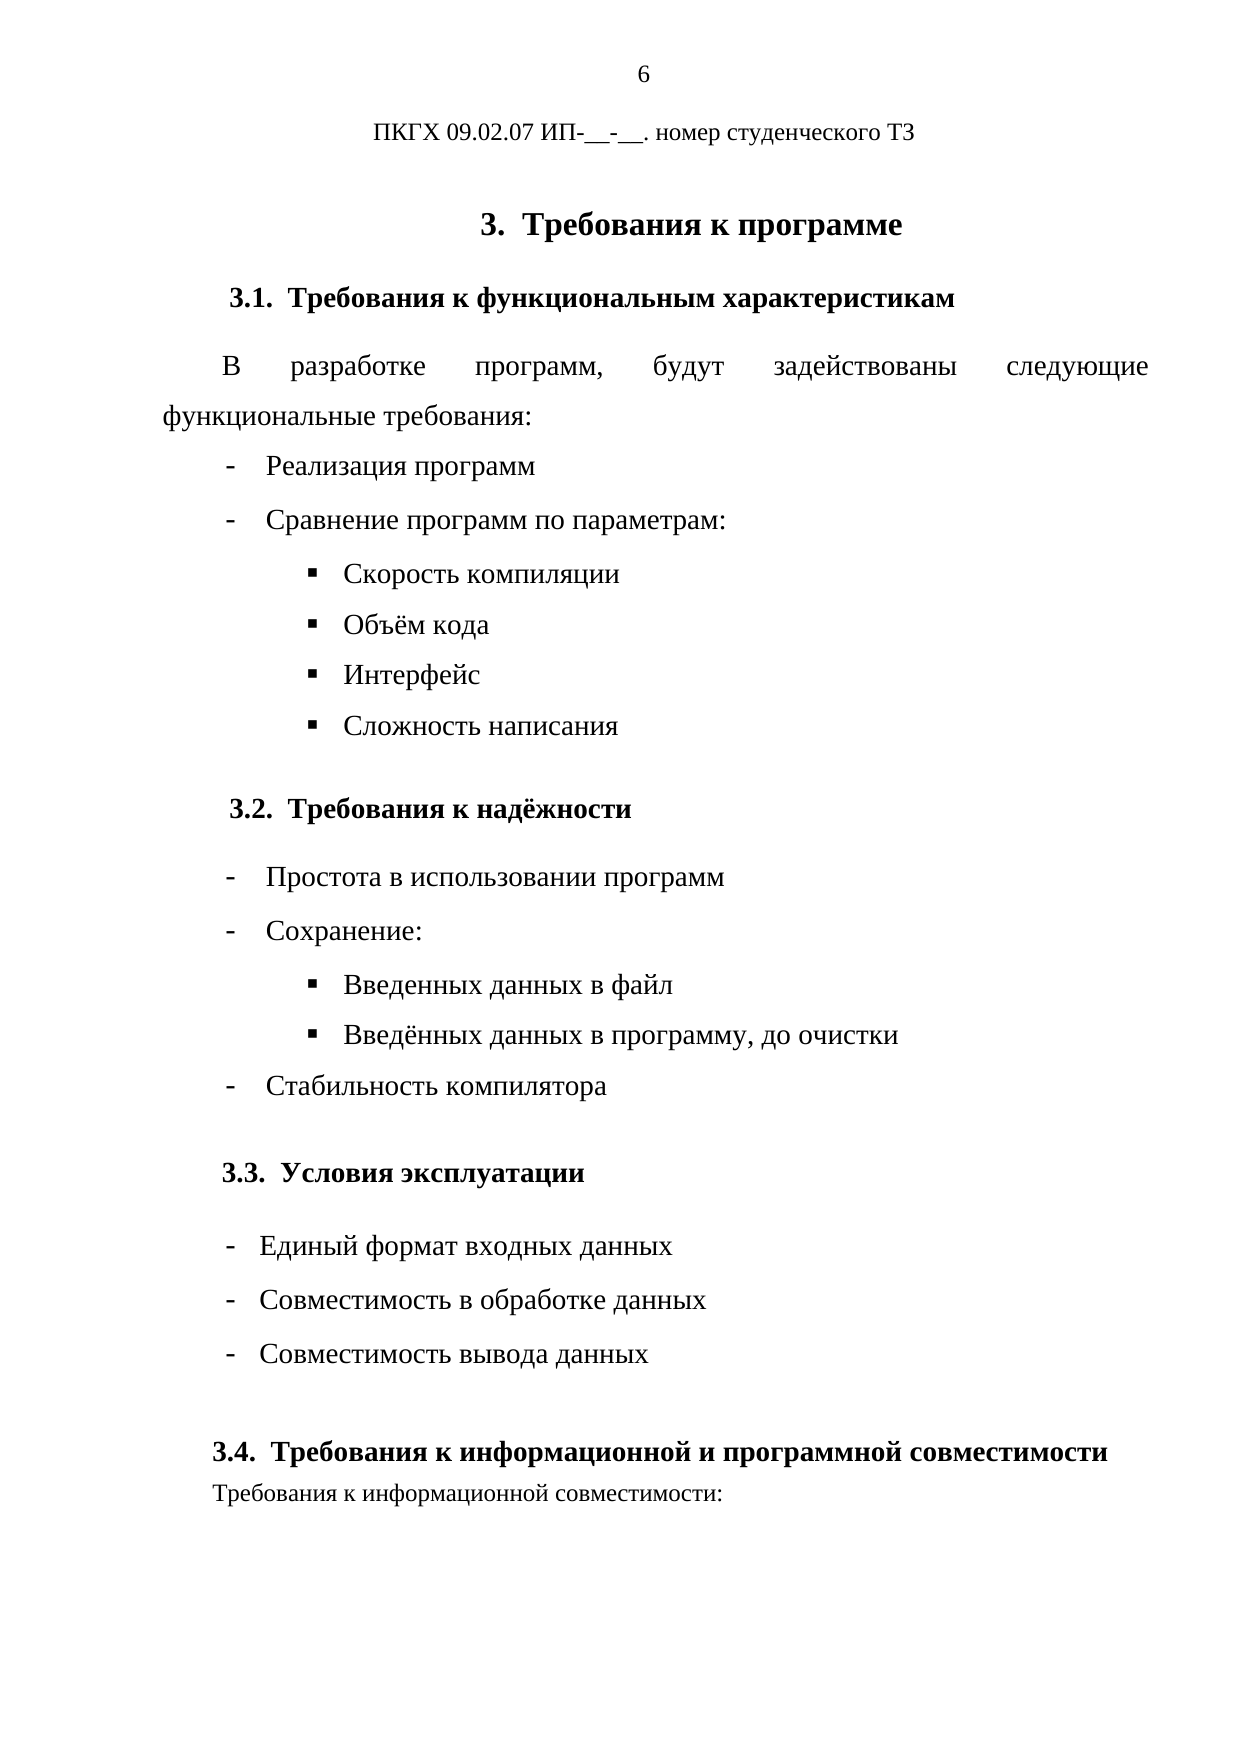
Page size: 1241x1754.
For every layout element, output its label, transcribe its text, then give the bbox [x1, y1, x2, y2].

text В разработке программ, будут задействованы следующие функциональные требования: [162, 348, 1149, 431]
list Сохранение: [162, 913, 1149, 949]
list Совместимость вывода данных [222, 1336, 1149, 1372]
list Простота в использовании программ [162, 859, 1149, 895]
text 3.4. Требования к информационной и программной совместимости [118, 1434, 1169, 1468]
list Сложность написания [306, 708, 1149, 741]
subtitle 3.2. Требования к надёжности [155, 792, 1149, 825]
subtitle 3. Требования к программе [233, 204, 1149, 242]
subtitle 3.1. Требования к функциональным характеристикам [155, 281, 1149, 314]
list Совместимость в обработке данных [222, 1282, 1149, 1318]
list Реализация программ [162, 448, 1149, 484]
list Объём кода [306, 607, 1149, 640]
list Интерфейс [306, 657, 1149, 691]
list Введенных данных в файл [306, 967, 1149, 1000]
list Единый формат входных данных [222, 1228, 1149, 1264]
list Сравнение программ по параметрам: [162, 502, 1149, 538]
list Стабильность компилятора [162, 1068, 1149, 1104]
text 3.3. Условия эксплуатации [148, 1155, 1140, 1189]
text Требования к информационной совместимости: [118, 1478, 1169, 1507]
list Введённых данных в программу, до очистки [306, 1017, 1149, 1051]
list Скорость компиляции [306, 556, 1149, 590]
